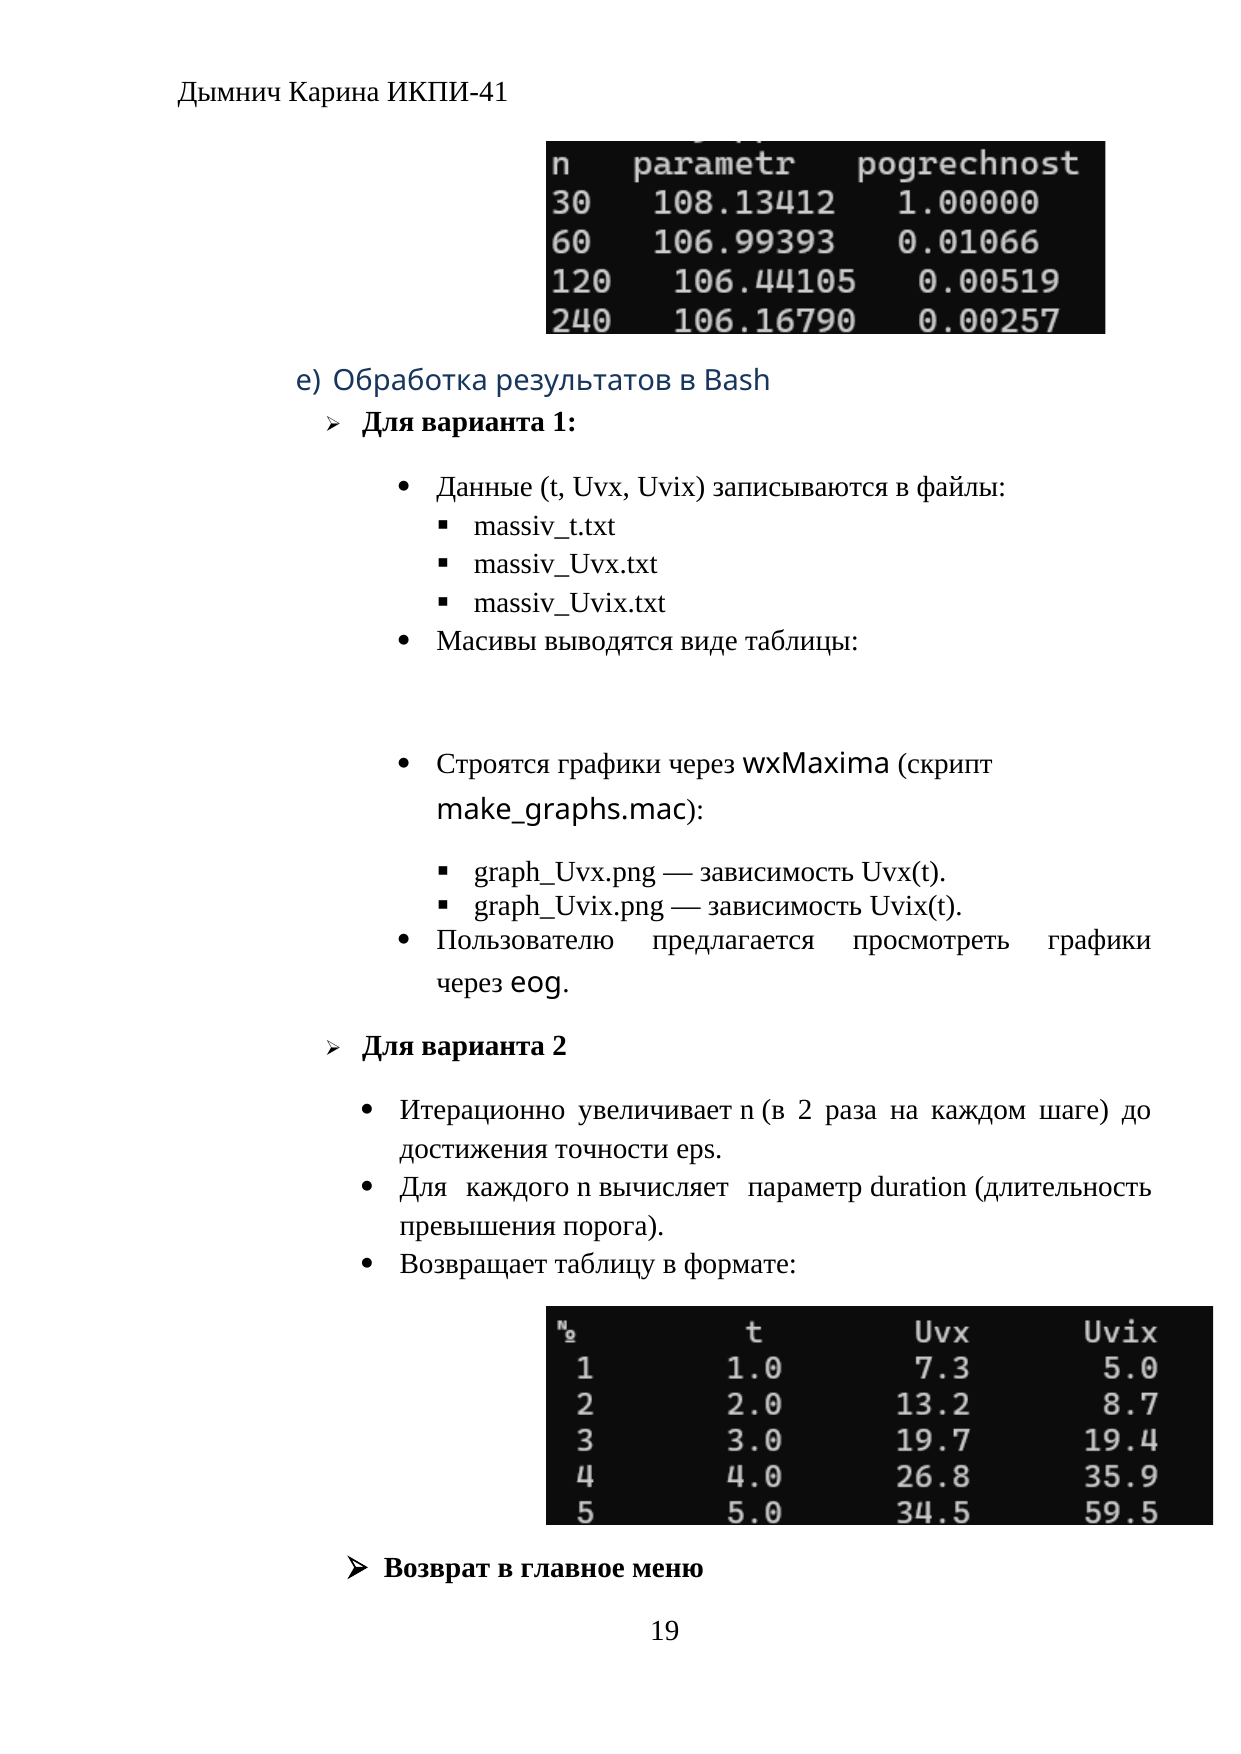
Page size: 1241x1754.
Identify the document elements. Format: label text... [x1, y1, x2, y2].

list Данные (t, Uvx, Uvix) записываются в файлы: [398, 469, 1152, 503]
list massiv_Uvx.txt [436, 546, 1152, 580]
picture [546, 1306, 1214, 1525]
list Возвращает таблицу в формате: [362, 1247, 1152, 1280]
list massiv_t.txt [436, 508, 1152, 541]
list Итерационно увеличивает n (в 2 раза на каждом шаге) до достижения точности eps. [362, 1092, 1152, 1164]
list Строятся графики через wxMaxima (скрипт make_graphs.mac): [398, 742, 1152, 828]
subtitle Для варианта 1: [325, 404, 1152, 438]
list Пользователю предлагается просмотреть графики через eog. [398, 922, 1152, 1001]
subtitle Обработка результатов в Bash [295, 359, 1152, 399]
list graph_Uvx.png — зависимость Uvx(t). [436, 854, 1152, 888]
list Для каждого n вычисляет параметр duration (длительность превышения порога). [362, 1169, 1152, 1242]
subtitle Для варианта 2 [325, 1028, 1152, 1061]
list massiv_Uvix.txt [436, 585, 1152, 618]
picture [546, 141, 1106, 334]
list Масивы выводятся виде таблицы: [398, 623, 1152, 657]
list graph_Uvix.png — зависимость Uvix(t). [436, 888, 1152, 922]
list Возврат в главное меню [346, 1551, 1152, 1584]
